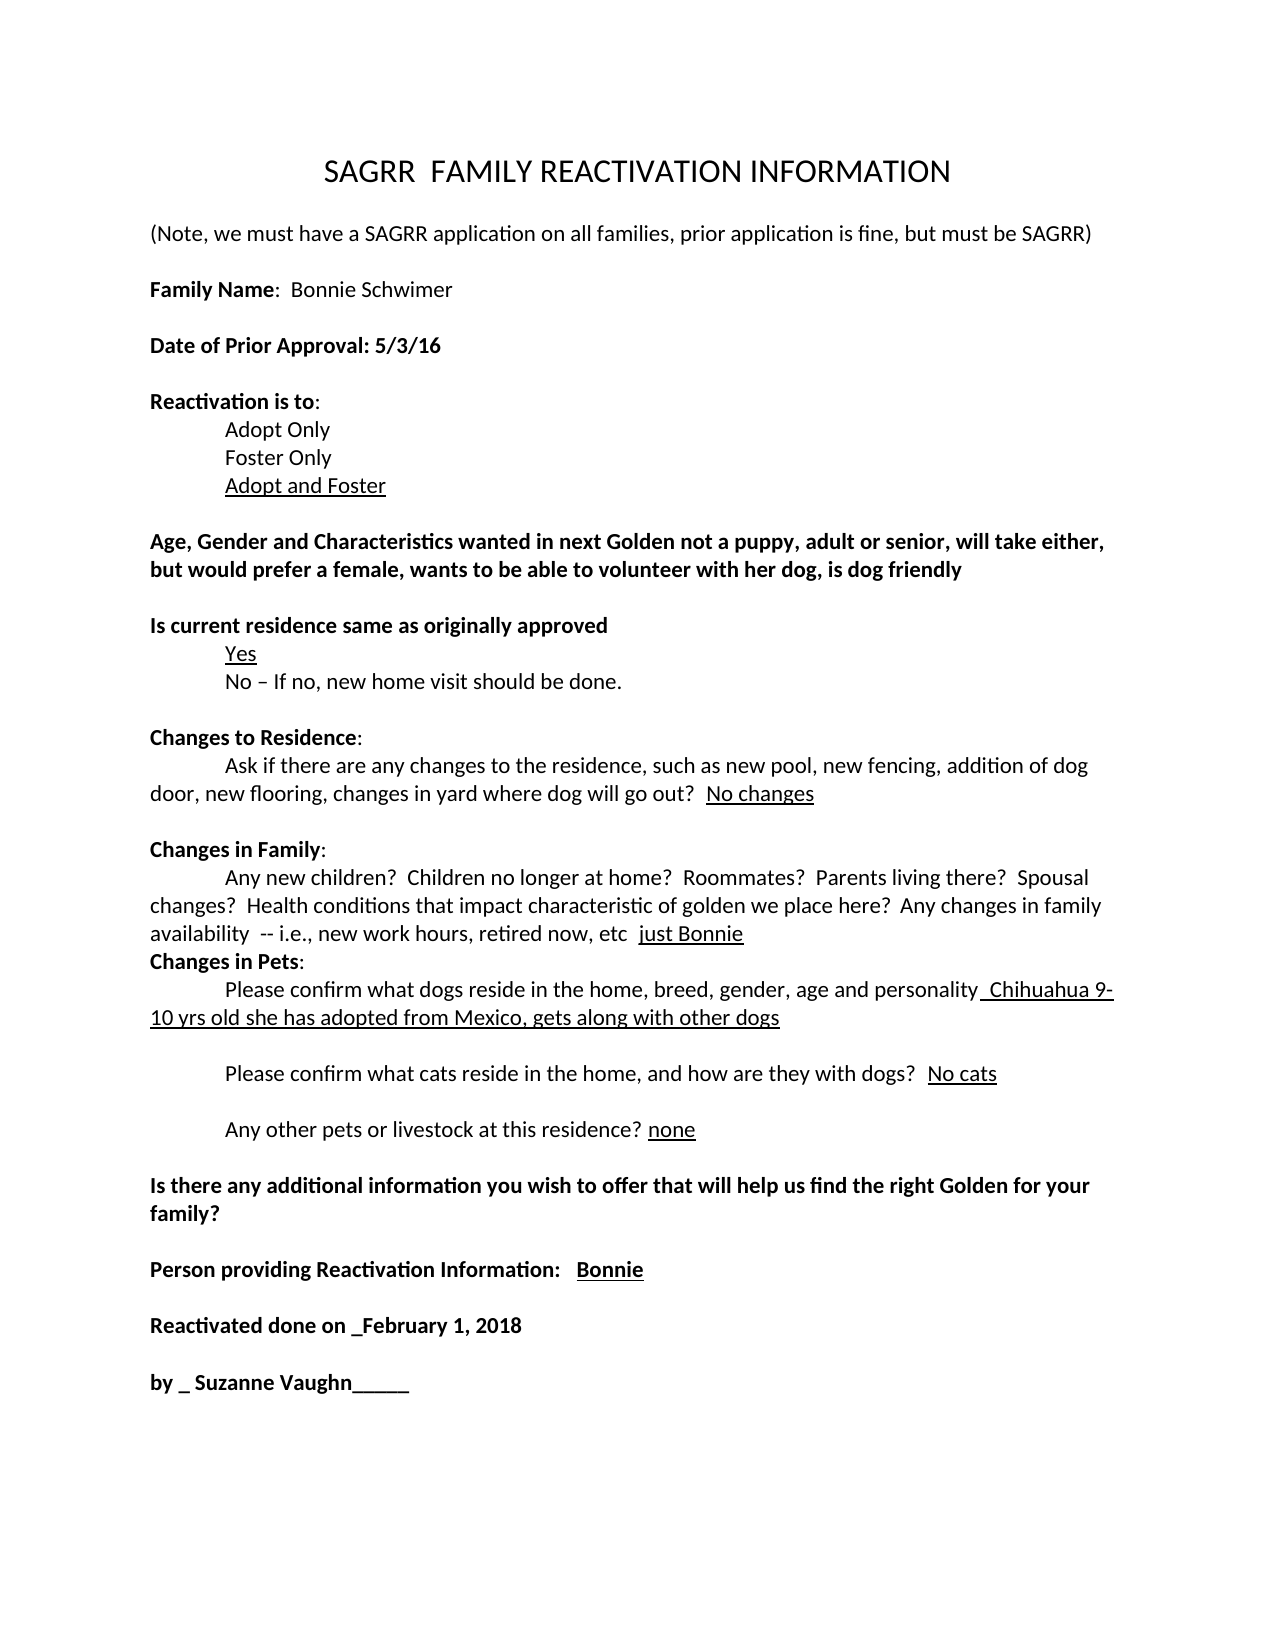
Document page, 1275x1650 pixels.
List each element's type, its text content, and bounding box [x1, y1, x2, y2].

text Family Name: Bonnie Schwimer [150, 275, 1125, 303]
text SAGRR FAMILY REACTIVATION INFORMATION [150, 150, 1125, 191]
text Please confirm what dogs reside in the home, breed, gender, age and personality Chihuahua 9-10 yrs old she has adopted from Mexico, gets along with other dogs [150, 975, 1125, 1031]
text Please confirm what cats reside in the home, and how are they with dogs? No cats [150, 1059, 1125, 1087]
text Foster Only [150, 443, 1125, 471]
text by _ Suzanne Vaughn_____ [150, 1368, 1125, 1396]
text Reactivated done on _February 1, 2018 [150, 1312, 1125, 1339]
text Is there any additional information you wish to offer that will help us find the right Golden for your family? [150, 1171, 1125, 1227]
text No – If no, new home visit should be done. [150, 667, 1125, 695]
text Age, Gender and Characteristics wanted in next Golden not a puppy, adult or senior, will take either, but would prefer a female, wants to be able to volunteer with her dog, is dog friendly [150, 527, 1125, 583]
text Reactivation is to: [150, 387, 1125, 415]
text Date of Prior Approval: 5/3/16 [150, 331, 1125, 359]
text Person providing Reactivation Information: Bonnie [150, 1256, 1125, 1283]
text Changes in Pets: [150, 947, 1125, 975]
text Yes [150, 639, 1125, 667]
text Ask if there are any changes to the residence, such as new pool, new fencing, addition of dog door, new flooring, changes in yard where dog will go out? No changes [150, 751, 1125, 807]
text Any new children? Children no longer at home? Roommates? Parents living there? Spousal changes? Health conditions that impact characteristic of golden we place here? Any changes in family availability -- i.e., new work hours, retired now, etc just Bonnie [150, 863, 1125, 947]
text Adopt Only [150, 415, 1125, 443]
text Any other pets or livestock at this residence? none [150, 1115, 1125, 1143]
text Adopt and Foster [150, 471, 1125, 499]
text Is current residence same as originally approved [150, 611, 1125, 639]
text Changes to Residence: [150, 723, 1125, 751]
text (Note, we must have a SAGRR application on all families, prior application is fine, but must be SAGRR) [150, 219, 1125, 247]
text Changes in Family: [150, 835, 1125, 863]
